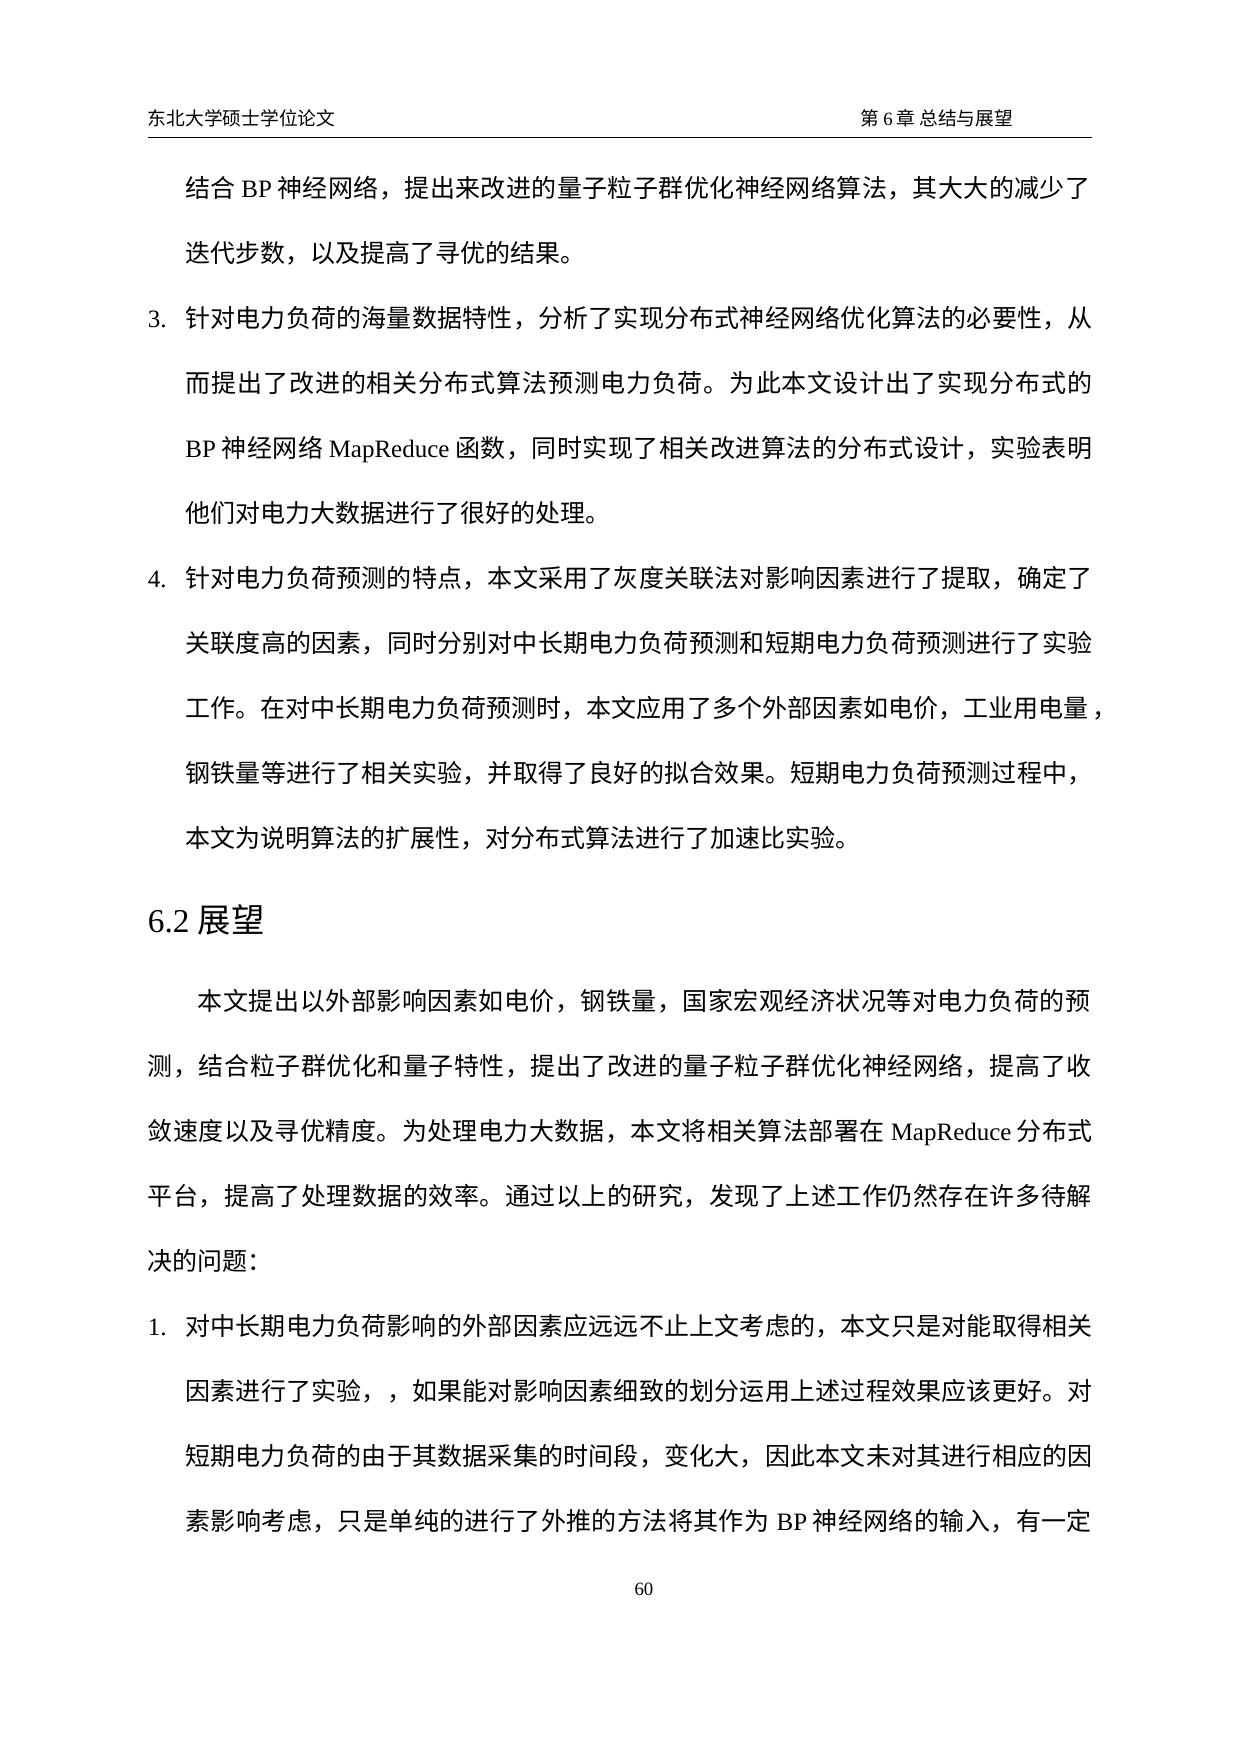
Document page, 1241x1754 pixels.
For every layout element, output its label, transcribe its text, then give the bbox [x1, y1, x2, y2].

text 本文提出以外部影响因素如电价，钢铁量，国家宏观经济状况等对电力负荷的预测，结合粒子群优化和量子特性，提出了改进的量子粒子群优化神经网络，提高了收敛速度以及寻优精度。为处理电力大数据，本文将相关算法部署在MapReduce分布式平台，提高了处理数据的效率。通过以上的研究，发现了上述工作仍然存在许多待解决的问题： [148, 967, 1092, 1292]
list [148, 1292, 1092, 1552]
list 针对电力负荷的海量数据特性，分析了实现分布式神经网络优化算法的必要性，从而提出了改进的相关分布式算法预测电力负荷。为此本文设计出了实现分布式的BP神经网络MapReduce函数，同时实现了相关改进算法的分布式设计，实验表明他们对电力大数据进行了很好的处理。 [148, 284, 1092, 544]
subtitle 6.2 展望 [148, 886, 1092, 951]
list 针对电力负荷预测的特点，本文采用了灰度关联法对影响因素进行了提取，确定了关联度高的因素，同时分别对中长期电力负荷预测和短期电力负荷预测进行了实验工作。在对中长期电力负荷预测时，本文应用了多个外部因素如电价，工业用电量，钢铁量等进行了相关实验，并取得了良好的拟合效果。短期电力负荷预测过程中，本文为说明算法的扩展性，对分布式算法进行了加速比实验。 [148, 544, 1092, 869]
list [148, 154, 1092, 284]
